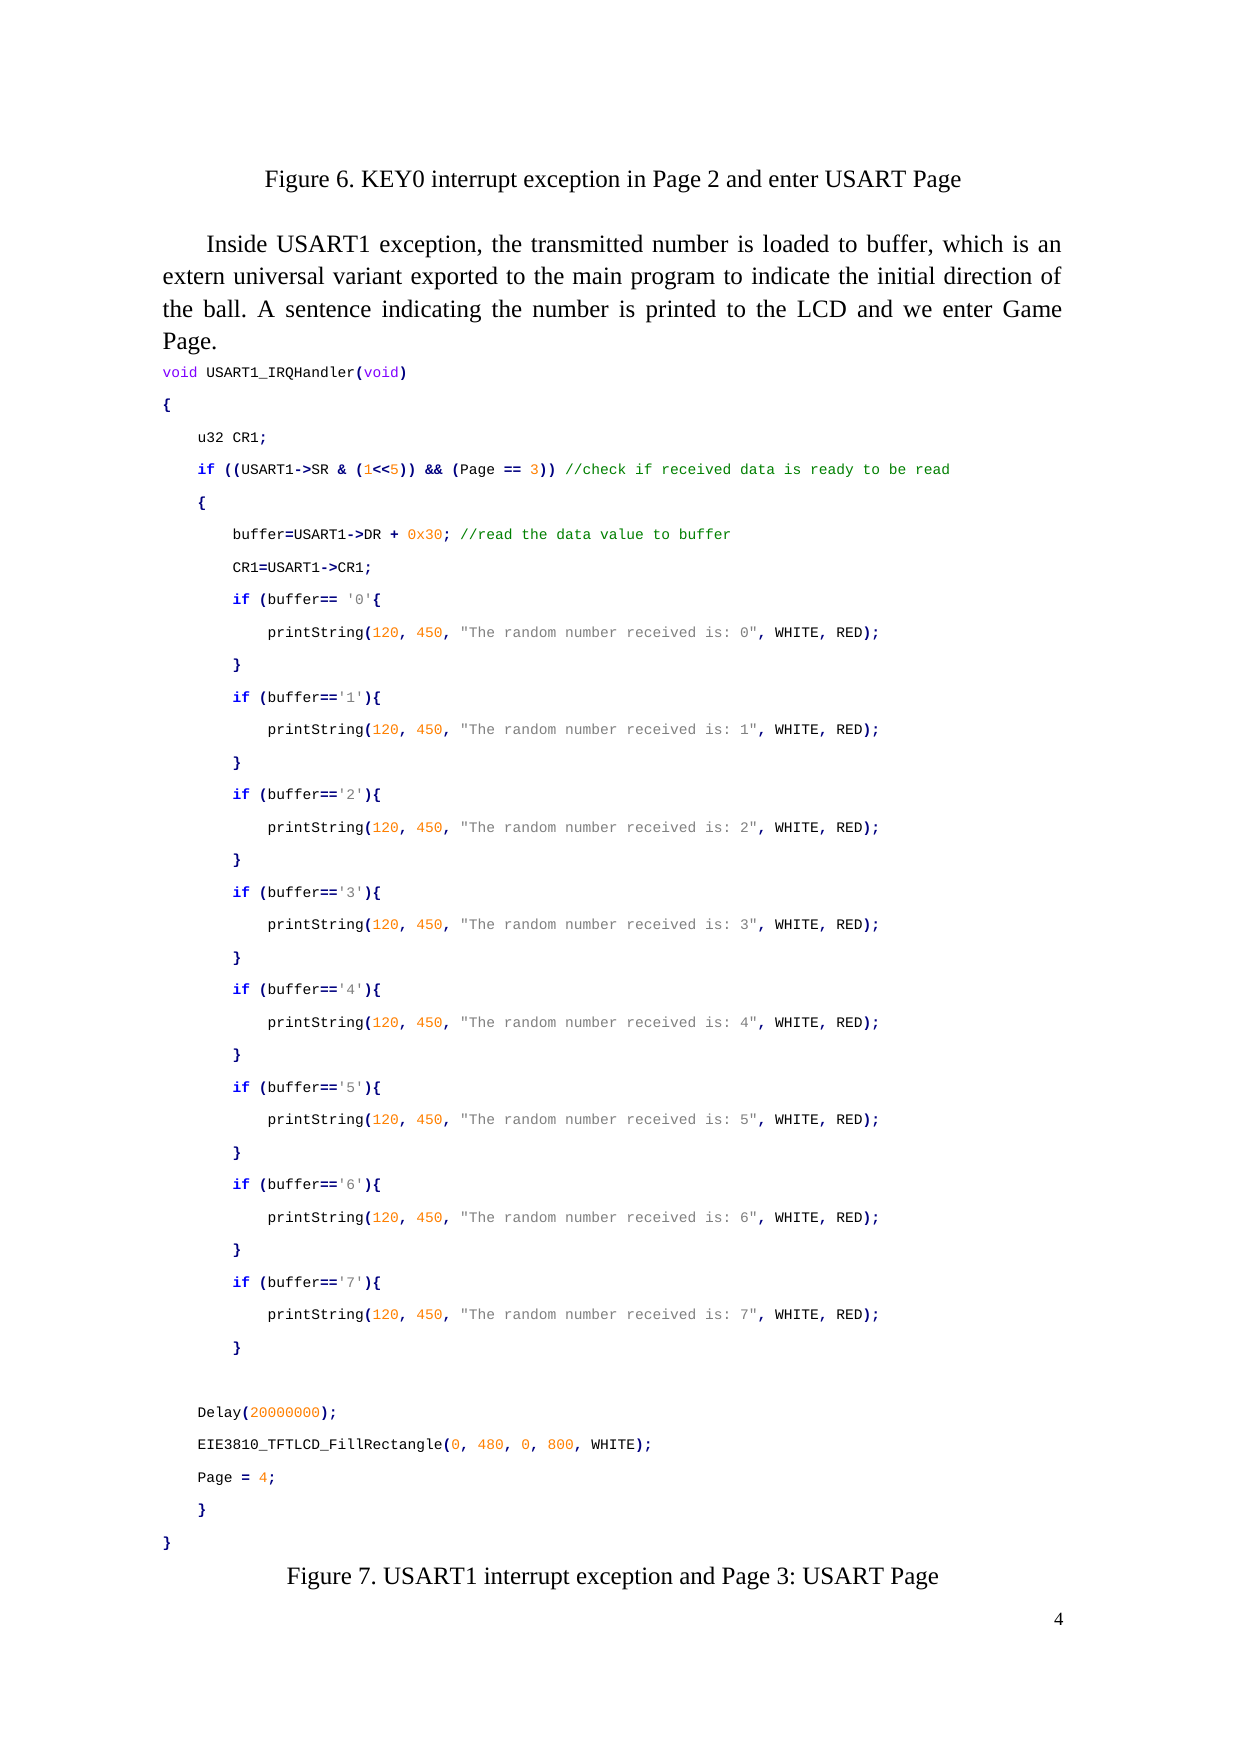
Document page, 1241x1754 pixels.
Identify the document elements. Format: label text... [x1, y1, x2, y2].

text } [162, 1332, 1063, 1364]
text printString(120, 450, "The random number received is: 6", WHITE, RED); [162, 1202, 1063, 1234]
text { [162, 487, 1063, 519]
text printString(120, 450, "The random number received is: 0", WHITE, RED); [162, 617, 1063, 649]
text EIE3810_TFTLCD_FillRectangle(0, 480, 0, 800, WHITE); [162, 1429, 1063, 1462]
text } [162, 942, 1063, 974]
text } [162, 1234, 1063, 1267]
text Figure 6. KEY0 interrupt exception in Page 2 and enter USART Page [162, 162, 1063, 194]
text if (buffer=='5'){ [162, 1072, 1063, 1104]
text } [162, 747, 1063, 779]
text printString(120, 450, "The random number received is: 4", WHITE, RED); [162, 1007, 1063, 1039]
text if (buffer=='6'){ [162, 1169, 1063, 1202]
text printString(120, 450, "The random number received is: 5", WHITE, RED); [162, 1104, 1063, 1137]
text printString(120, 450, "The random number received is: 7", WHITE, RED); [162, 1299, 1063, 1332]
text CR1=USART1->CR1; [162, 552, 1063, 584]
text } [162, 649, 1063, 682]
text if (buffer=='4'){ [162, 974, 1063, 1007]
text u32 CR1; [162, 422, 1063, 454]
text printString(120, 450, "The random number received is: 1", WHITE, RED); [162, 714, 1063, 747]
text Figure 7. USART1 interrupt exception and Page 3: USART Page [162, 1559, 1063, 1592]
text { [162, 389, 1063, 422]
text if (buffer=='3'){ [162, 877, 1063, 909]
text if ((USART1->SR & (1<<5)) && (Page == 3)) //check if received data is ready to be read [162, 454, 1063, 487]
text printString(120, 450, "The random number received is: 2", WHITE, RED); [162, 812, 1063, 844]
text if (buffer=='2'){ [162, 779, 1063, 812]
text printString(120, 450, "The random number received is: 3", WHITE, RED); [162, 909, 1063, 942]
text if (buffer=='7'){ [162, 1267, 1063, 1299]
text Delay(20000000); [162, 1397, 1063, 1429]
text if (buffer=='1'){ [162, 682, 1063, 714]
text Page = 4; [162, 1462, 1063, 1494]
text if (buffer== '0'{ [162, 584, 1063, 617]
text } [162, 1527, 1063, 1559]
text } [162, 1494, 1063, 1527]
text } [162, 1039, 1063, 1072]
text buffer=USART1->DR + 0x30; //read the data value to buffer [162, 519, 1063, 552]
text } [162, 1137, 1063, 1169]
text void USART1_IRQHandler(void) [162, 357, 1063, 389]
text Inside USART1 exception, the transmitted number is loaded to buffer, which is an extern universal variant exported to the main program to indicate the initial direction of the ball. A sentence indicating the number is printed to the LCD and we enter Game Page. [162, 227, 1063, 357]
text } [162, 844, 1063, 877]
